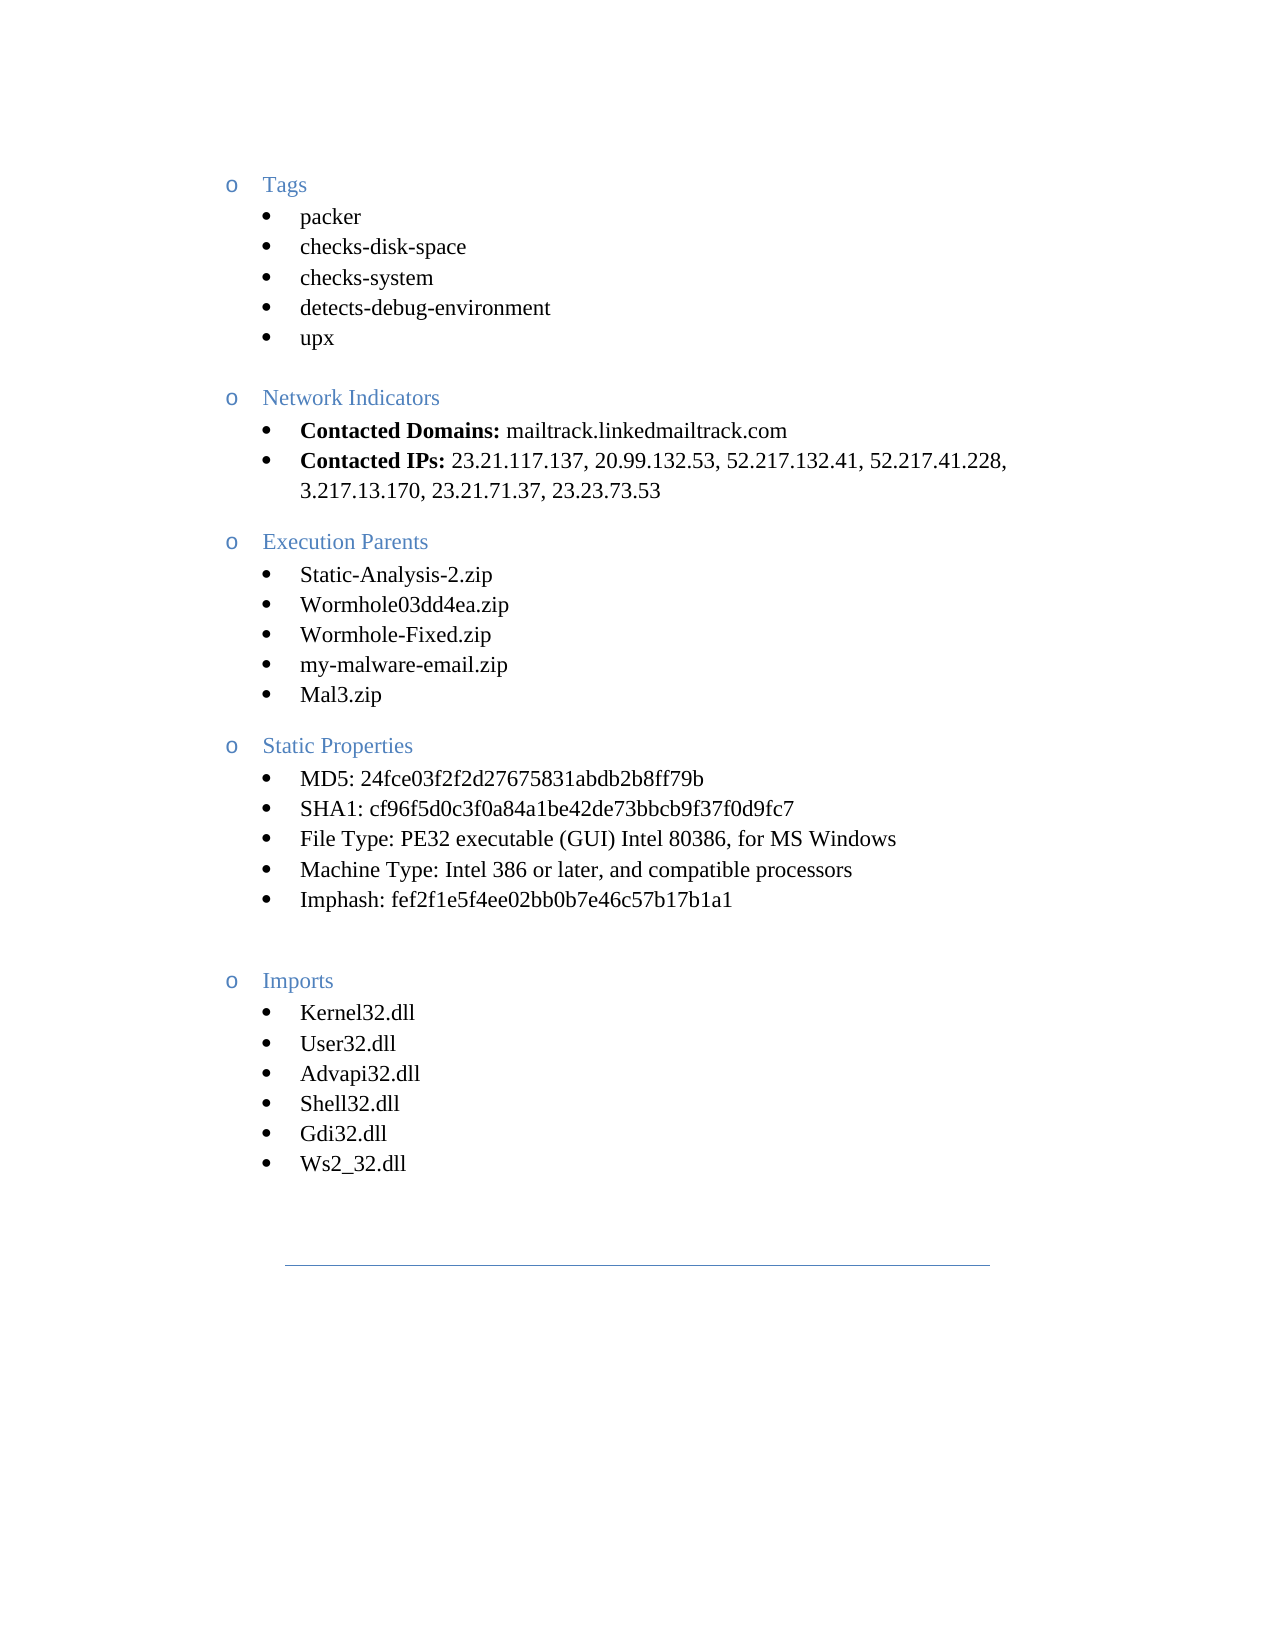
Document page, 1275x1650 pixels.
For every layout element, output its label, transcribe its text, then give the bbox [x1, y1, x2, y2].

list Network Indicators [225, 384, 1087, 413]
list Kernel32.dll [262, 999, 1087, 1026]
list Contacted IPs: 23.21.117.137, 20.99.132.53, 52.217.132.41, 52.217.41.228, 3.217.13.170, 23.21.71.37, 23.23.73.53 [262, 447, 1087, 504]
list Advapi32.dll [262, 1060, 1087, 1086]
list Gdi32.dll [262, 1120, 1087, 1147]
list checks-disk-space [262, 233, 1087, 260]
list my-malware-email.zip [262, 651, 1087, 678]
list detects-debug-environment [262, 294, 1087, 320]
subtitle Static Properties [225, 733, 1087, 761]
list Ws2_32.dll [262, 1151, 1087, 1177]
subtitle Execution Parents [225, 528, 1087, 557]
list Machine Type: Intel 386 or later, and compatible processors [262, 856, 1087, 882]
list MD5: 24fce03f2f2d27675831abdb2b8ff79b [262, 765, 1087, 791]
list Static-Analysis-2.zip [262, 561, 1087, 587]
list Wormhole03dd4ea.zip [262, 591, 1087, 617]
list Contacted Domains: mailtrack.linkedmailtrack.com [262, 417, 1087, 443]
list Wormhole-Fixed.zip [262, 621, 1087, 647]
list SHA1: cf96f5d0c3f0a84a1be42de73bbcb9f37f0d9fc7 [262, 795, 1087, 822]
list File Type: PE32 executable (GUI) Intel 80386, for MS Windows [262, 825, 1087, 852]
list upx [262, 324, 1087, 350]
list Shell32.dll [262, 1090, 1087, 1116]
subtitle Tags [225, 171, 1087, 199]
subtitle Imports [225, 967, 1087, 995]
list Mal3.zip [262, 682, 1087, 708]
list User32.dll [262, 1030, 1087, 1056]
list packer [262, 203, 1087, 229]
list checks-system [262, 264, 1087, 290]
list Imphash: fef2f1e5f4ee02bb0b7e46c57b17b1a1 [262, 886, 1087, 912]
